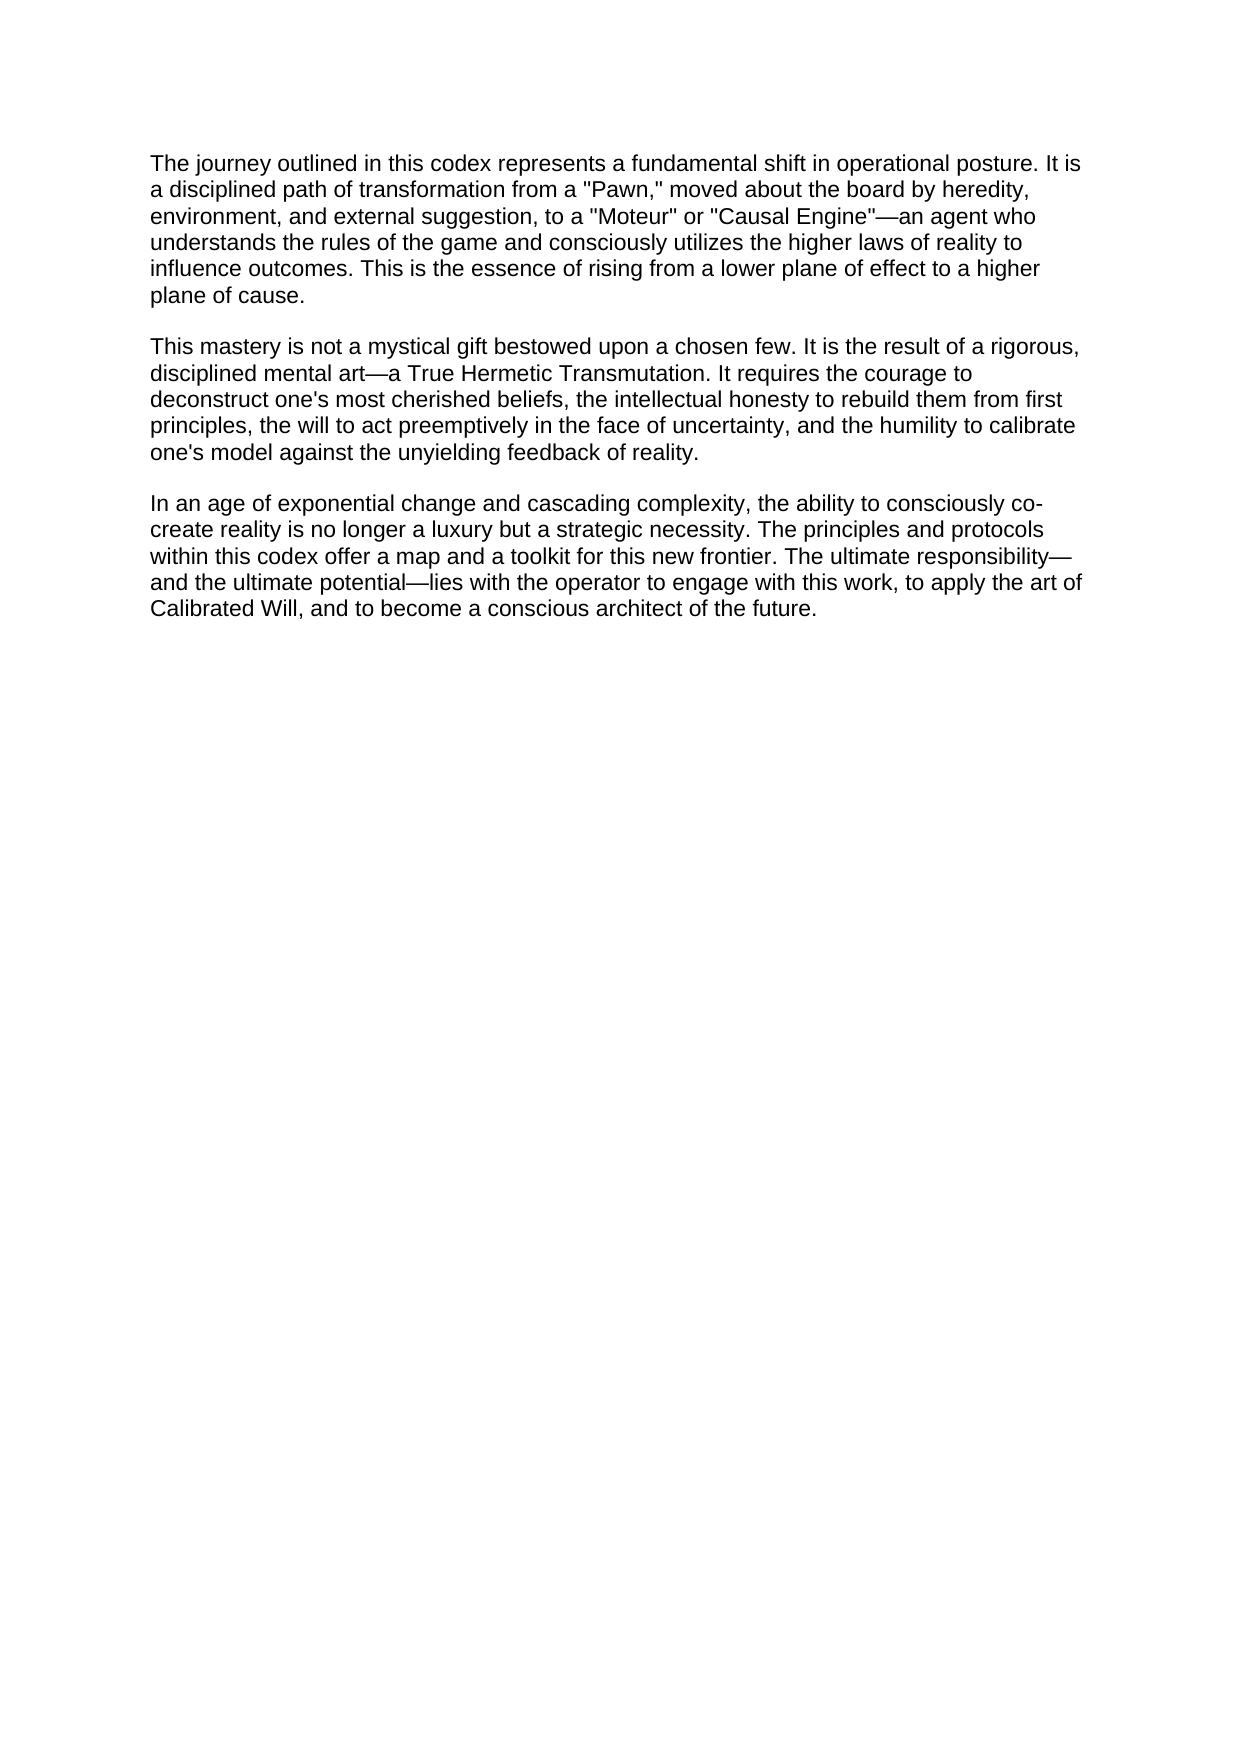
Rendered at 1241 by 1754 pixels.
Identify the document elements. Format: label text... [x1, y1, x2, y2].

text In an age of exponential change and cascading complexity, the ability to consciously co-create reality is no longer a luxury but a strategic necessity. The principles and protocols within this codex offer a map and a toolkit for this new frontier. The ultimate responsibility—and the ultimate potential—lies with the operator to engage with this work, to apply the art of Calibrated Will, and to become a conscious architect of the future. [150, 490, 1090, 622]
text The journey outlined in this codex represents a fundamental shift in operational posture. It is a disciplined path of transformation from a "Pawn," moved about the board by heredity, environment, and external suggestion, to a "Moteur" or "Causal Engine"—an agent who understands the rules of the game and consciously utilizes the higher laws of reality to influence outcomes. This is the essence of rising from a lower plane of effect to a higher plane of cause. [150, 150, 1090, 308]
text This mastery is not a mystical gift bestowed upon a chosen few. It is the result of a rigorous, disciplined mental art—a True Hermetic Transmutation. It requires the courage to deconstruct one's most cherished beliefs, the intellectual honesty to rebuild them from first principles, the will to act preemptively in the face of uncertainty, and the humility to calibrate one's model against the unyielding feedback of reality. [150, 333, 1090, 465]
